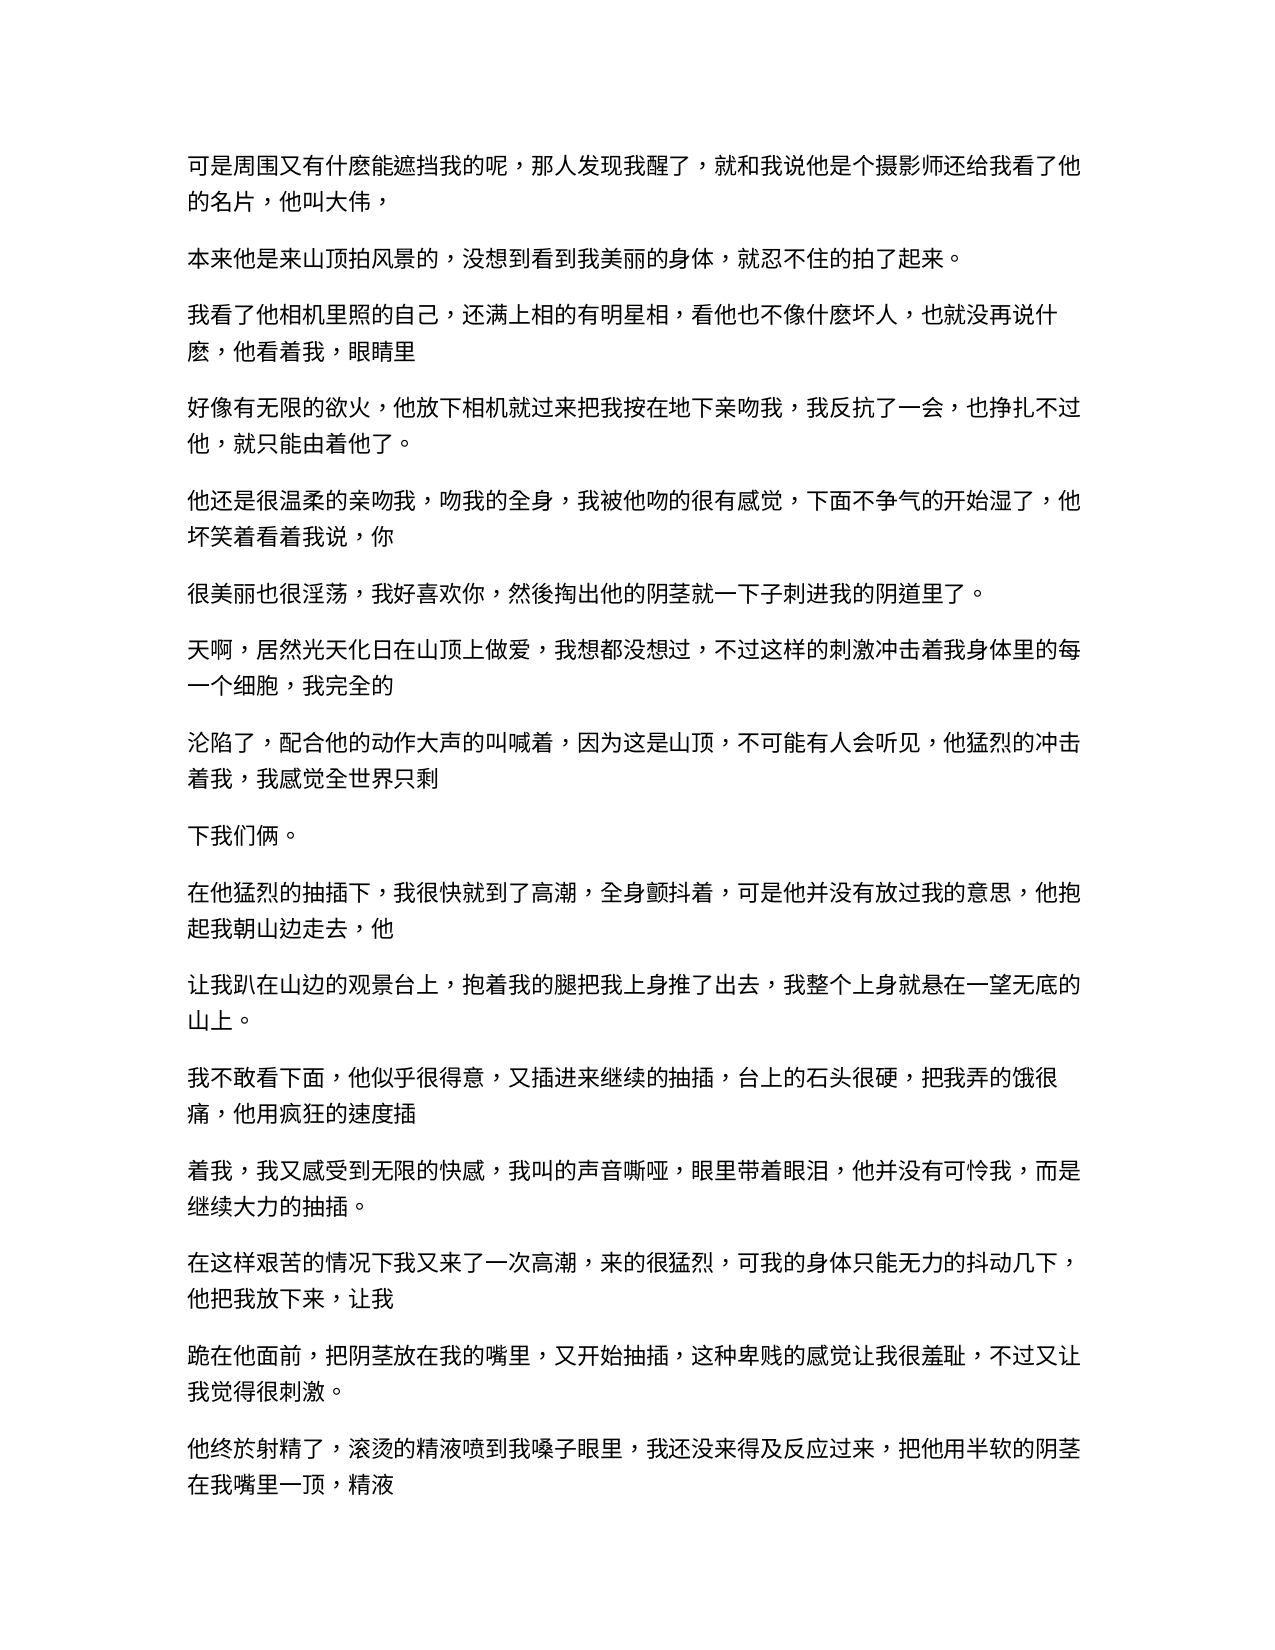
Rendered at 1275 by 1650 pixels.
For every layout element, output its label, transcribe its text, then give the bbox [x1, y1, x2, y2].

text 本来他是来山顶拍风景的，没想到看到我美丽的身体，就忍不住的拍了起来。 [187, 243, 1087, 274]
text 在他猛烈的抽插下，我很快就到了高潮，全身颤抖着，可是他并没有放过我的意思，他抱起我朝山边走去，他 [187, 877, 1087, 944]
text 我看了他相机里照的自己，还满上相的有明星相，看他也不像什麽坏人，也就没再说什麽，他看着我，眼睛里 [187, 299, 1087, 367]
text 很美丽也很淫荡，我好喜欢你，然後掏出他的阴茎就一下子刺进我的阴道里了。 [187, 578, 1087, 609]
text 着我，我又感受到无限的快感，我叫的声音嘶哑，眼里带着眼泪，他并没有可怜我，而是继续大力的抽插。 [187, 1155, 1087, 1222]
text 可是周围又有什麽能遮挡我的呢，那人发现我醒了，就和我说他是个摄影师还给我看了他的名片，他叫大伟， [187, 150, 1087, 217]
text 在这样艰苦的情况下我又来了一次高潮，来的很猛烈，可我的身体只能无力的抖动几下，他把我放下来，让我 [187, 1247, 1087, 1314]
text 跪在他面前，把阴茎放在我的嘴里，又开始抽插，这种卑贱的感觉让我很羞耻，不过又让我觉得很刺激。 [187, 1340, 1087, 1407]
text 天啊，居然光天化日在山顶上做爱，我想都没想过，不过这样的刺激冲击着我身体里的每一个细胞，我完全的 [187, 634, 1087, 702]
text 他还是很温柔的亲吻我，吻我的全身，我被他吻的很有感觉，下面不争气的开始湿了，他坏笑着看着我说，你 [187, 485, 1087, 552]
text 让我趴在山边的观景台上，抱着我的腿把我上身推了出去，我整个上身就悬在一望无底的山上。 [187, 969, 1087, 1036]
text 沦陷了，配合他的动作大声的叫喊着，因为这是山顶，不可能有人会听见，他猛烈的冲击着我，我感觉全世界只剩 [187, 727, 1087, 794]
text 他终於射精了，滚烫的精液喷到我嗓子眼里，我还没来得及反应过来，把他用半软的阴茎在我嘴里一顶，精液 [187, 1433, 1087, 1500]
text 我不敢看下面，他似乎很得意，又插进来继续的抽插，台上的石头很硬，把我弄的饿很痛，他用疯狂的速度插 [187, 1062, 1087, 1129]
text 下我们俩。 [187, 820, 1087, 851]
text 好像有无限的欲火，他放下相机就过来把我按在地下亲吻我，我反抗了一会，也挣扎不过他，就只能由着他了。 [187, 392, 1087, 459]
